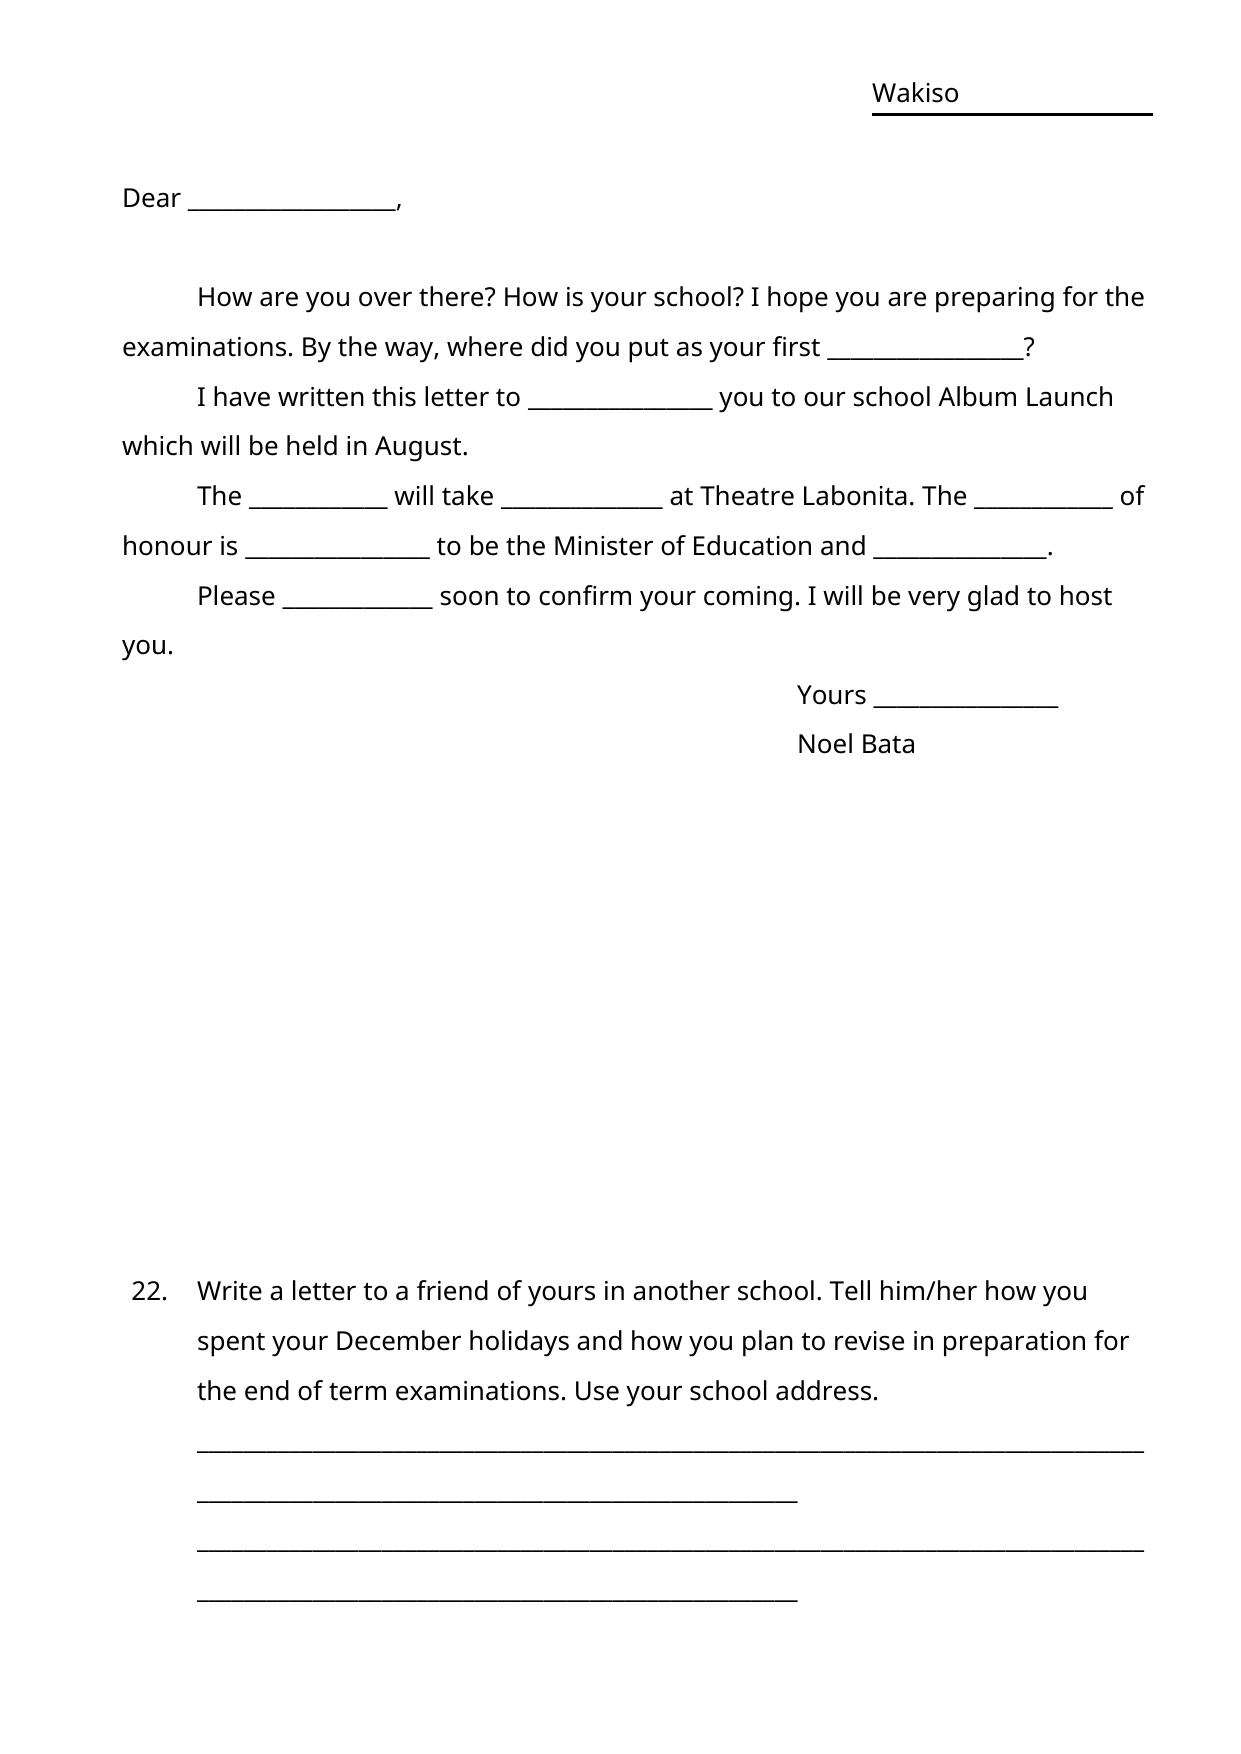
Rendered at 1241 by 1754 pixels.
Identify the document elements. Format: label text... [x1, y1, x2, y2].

text Yours ________________ [122, 676, 1153, 712]
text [197, 1422, 1153, 1507]
text Please _____________ soon to confirm your coming. I will be very glad to host you. [122, 577, 1153, 662]
list Write a letter to a friend of yours in another school. Tell him/her how you spent your December holidays and how you plan to revise in preparation for the end of term examinations. Use your school address. [131, 1273, 1153, 1408]
text Wakiso [872, 75, 1153, 113]
text The ____________ will take ______________ at Theatre Labonita. The ____________ of honour is ________________ to be the Minister of Education and _______________. [122, 478, 1153, 563]
text I have written this letter to ________________ you to our school Album Launch which will be held in August. [122, 378, 1153, 463]
text Dear __________________, [122, 179, 1153, 215]
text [197, 1521, 1153, 1606]
text Noel Bata [122, 726, 1153, 762]
text How are you over there? How is your school? I hope you are preparing for the examinations. By the way, where did you put as your first _________________? [122, 279, 1153, 364]
